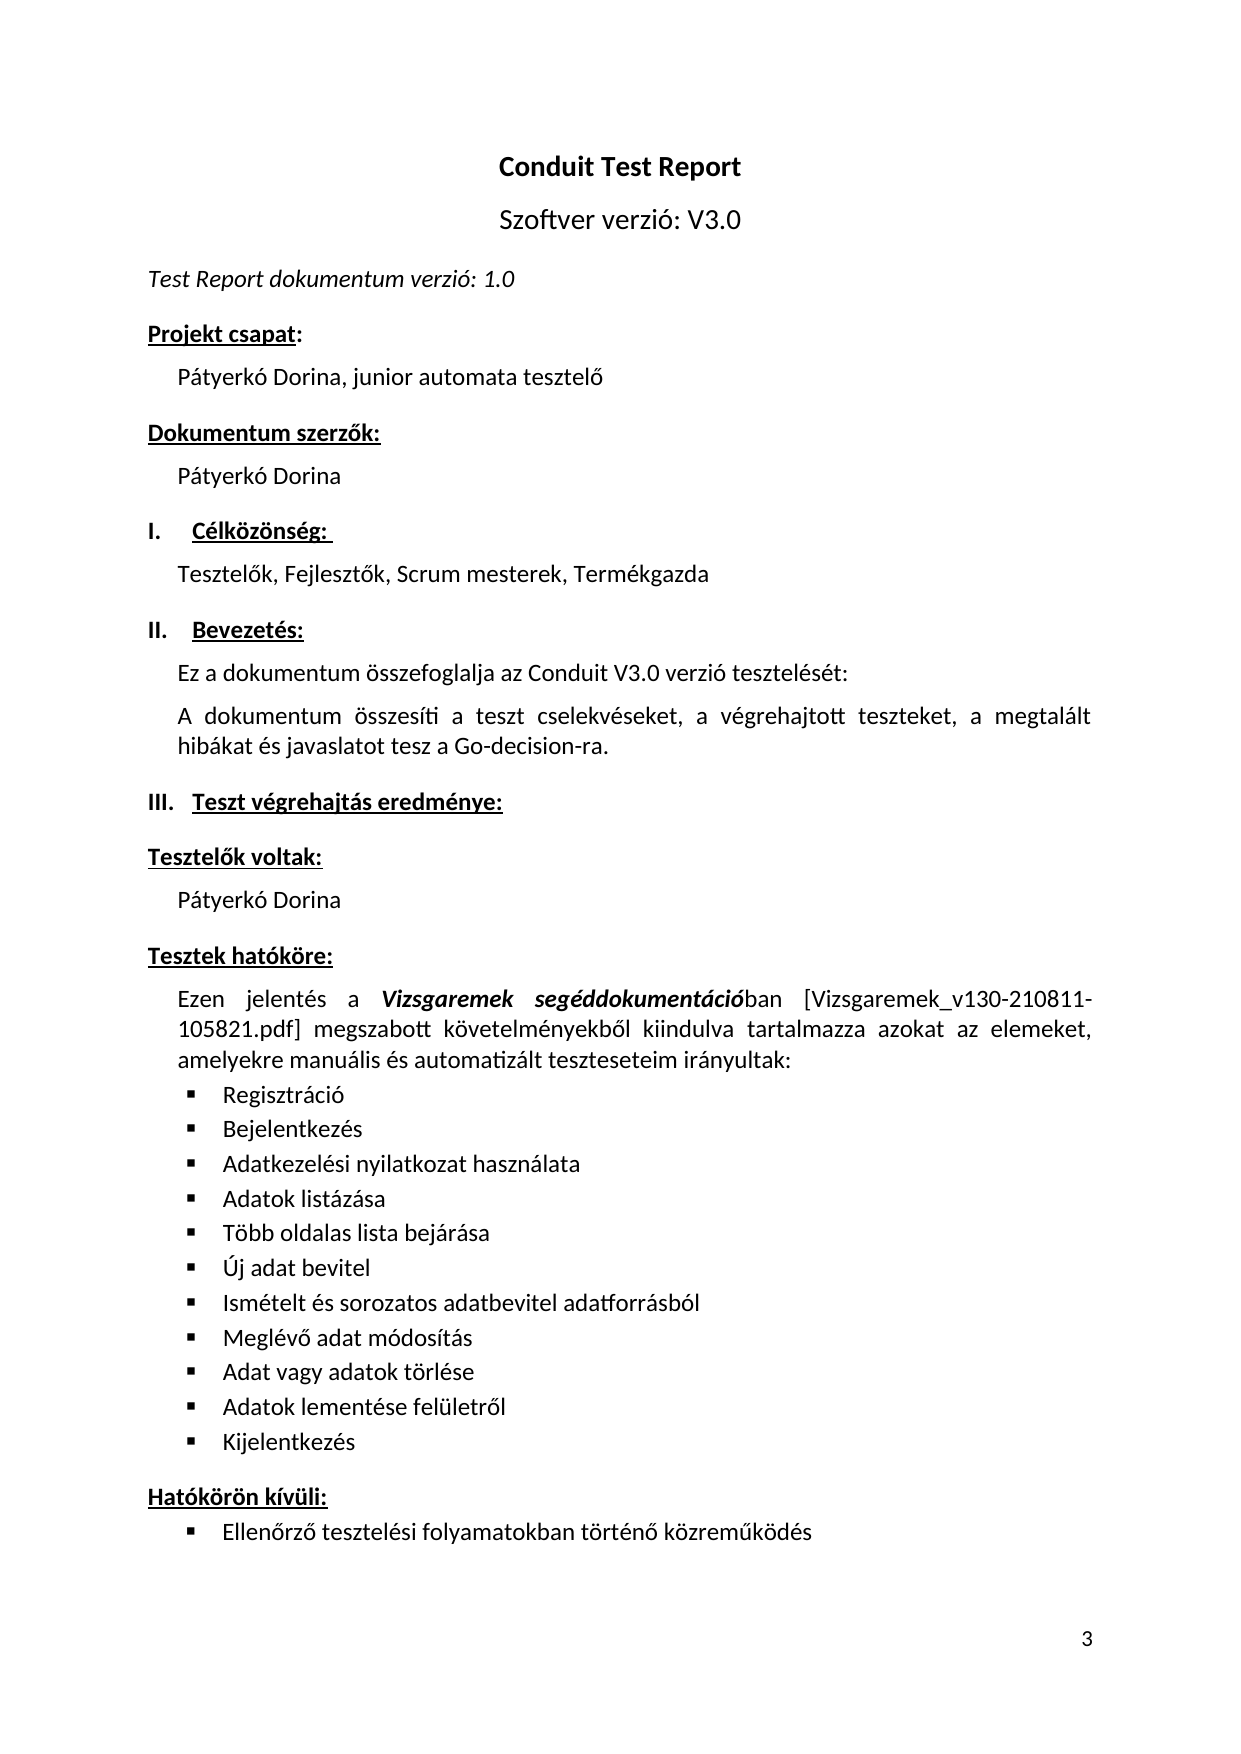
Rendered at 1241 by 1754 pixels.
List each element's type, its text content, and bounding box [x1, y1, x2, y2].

text Pátyerkó Dorina [177, 460, 1093, 490]
text Projekt csapat: [148, 318, 1093, 349]
subtitle Bevezetés: [148, 614, 1093, 644]
list Adatkezelési nyilatkozat használata [185, 1148, 1093, 1179]
text Test Report dokumentum verzió: 1.0 [148, 263, 1093, 293]
subtitle Célközönség: [148, 515, 1093, 546]
text Dokumentum szerzők: [148, 417, 1093, 447]
text Hatókörön kívüli: [148, 1481, 1093, 1512]
list Adat vagy adatok törlése [185, 1356, 1093, 1387]
list Kijelentkezés [185, 1426, 1093, 1456]
text Pátyerkó Dorina [177, 884, 1093, 915]
text Tesztelők, Fejlesztők, Scrum mesterek, Termékgazda [177, 558, 1093, 589]
list Meglévő adat módosítás [185, 1322, 1093, 1352]
text Pátyerkó Dorina, junior automata tesztelő [177, 361, 1093, 392]
list Adatok listázása [185, 1183, 1093, 1213]
text Szoftver verzió: V3.0 [148, 201, 1093, 237]
text Tesztek hatóköre: [148, 940, 1093, 971]
text Ez a dokumentum összefoglalja az Conduit V3.0 verzió tesztelését: [177, 657, 1093, 687]
text Tesztelők voltak: [148, 842, 1093, 872]
list Ismételt és sorozatos adatbevitel adatforrásból [185, 1287, 1093, 1317]
subtitle Teszt végrehajtás eredménye: [148, 786, 1093, 817]
text A dokumentum összesíti a teszt cselekvéseket, a végrehajtott teszteket, a megtalált hibákat és javaslatot tesz a Go-decision-ra. [177, 700, 1093, 761]
list Regisztráció [185, 1079, 1093, 1109]
list Adatok lementése felületről [185, 1391, 1093, 1422]
list Új adat bevitel [185, 1252, 1093, 1283]
text Conduit Test Report [148, 148, 1093, 183]
list Bejelentkezés [185, 1113, 1093, 1144]
list Ellenőrző tesztelési folyamatokban történő közreműködés [185, 1516, 1093, 1546]
list Több oldalas lista bejárása [185, 1218, 1093, 1248]
text Ezen jelentés a Vizsgaremek segéddokumentációban [Vizsgaremek_v130-210811-105821.pdf] megszabott követelményekből kiindulva tartalmazza azokat az elemeket, amelyekre manuális és automatizált teszteseteim irányultak: [177, 983, 1093, 1075]
